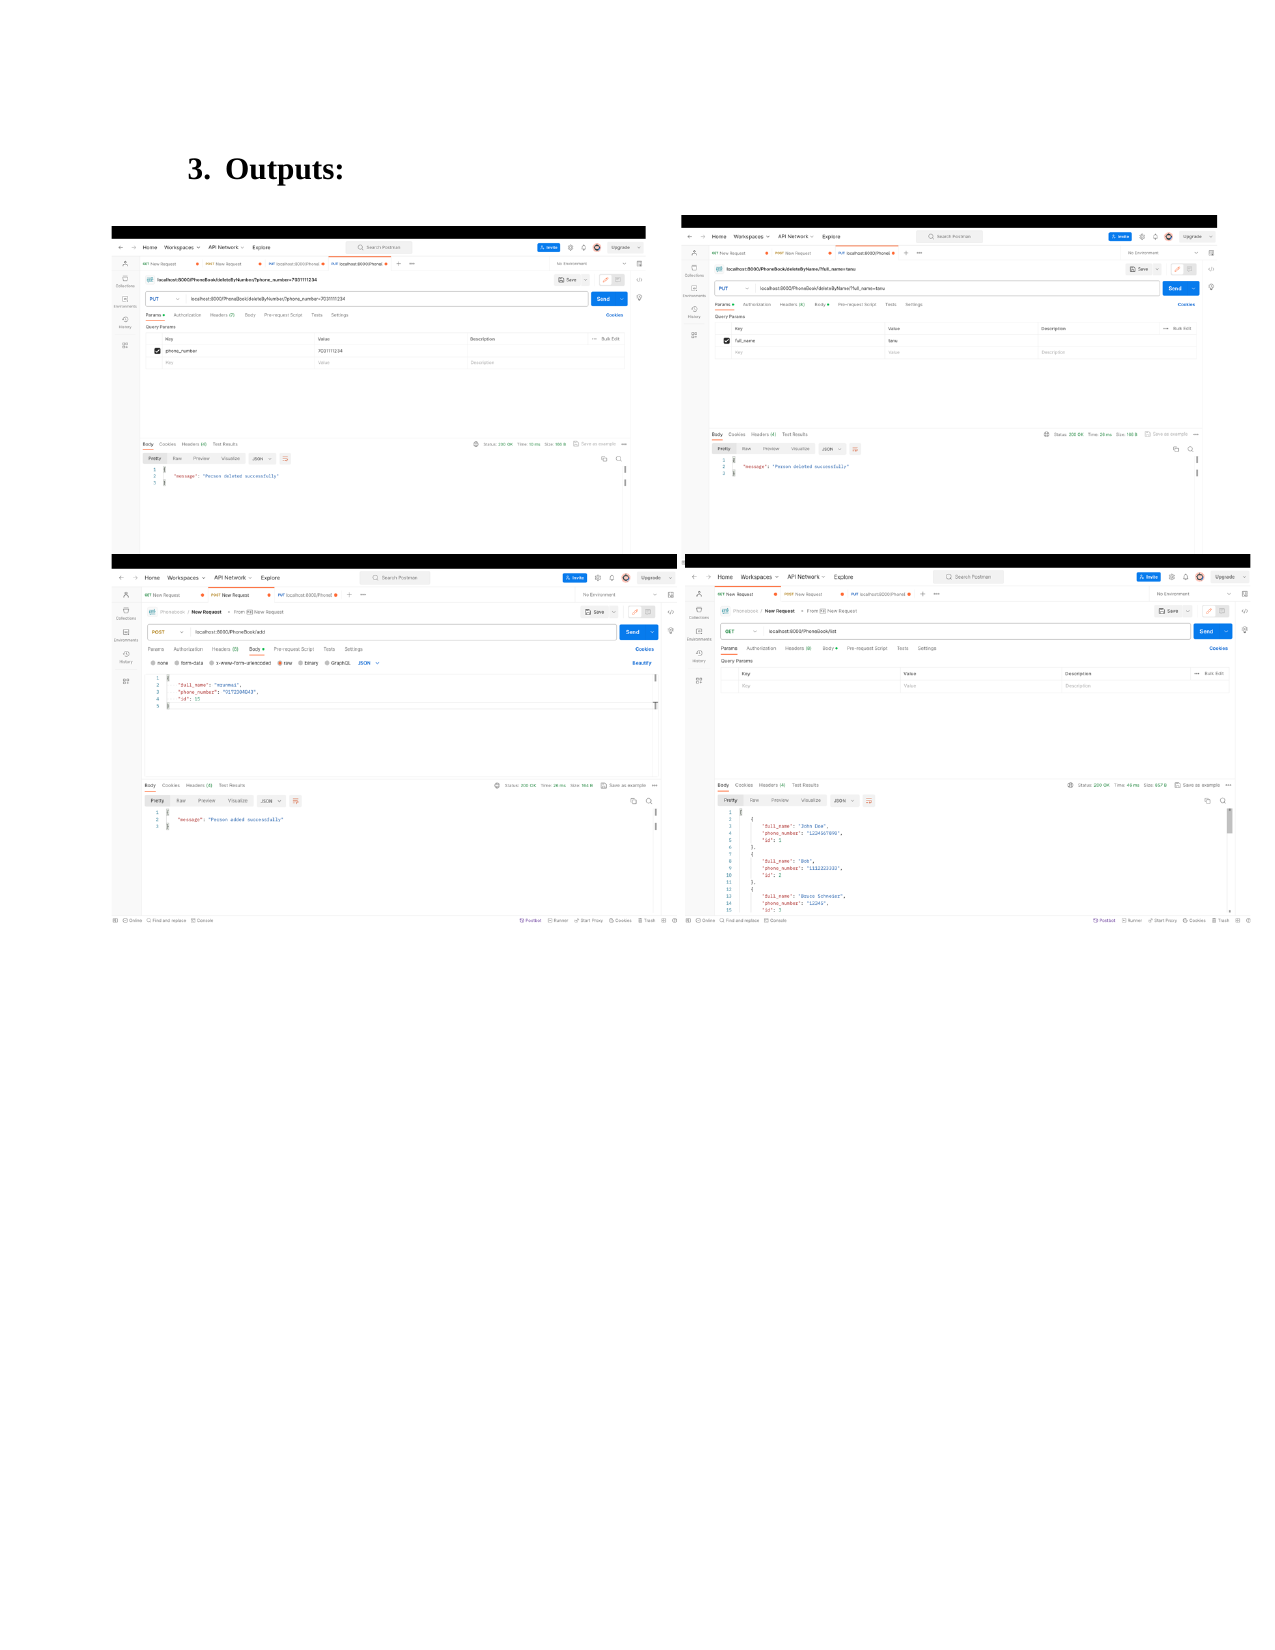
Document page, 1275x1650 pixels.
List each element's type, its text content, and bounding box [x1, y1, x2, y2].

picture [679, 215, 1250, 923]
subtitle Outputs: [187, 150, 1125, 186]
picture [110, 226, 677, 923]
